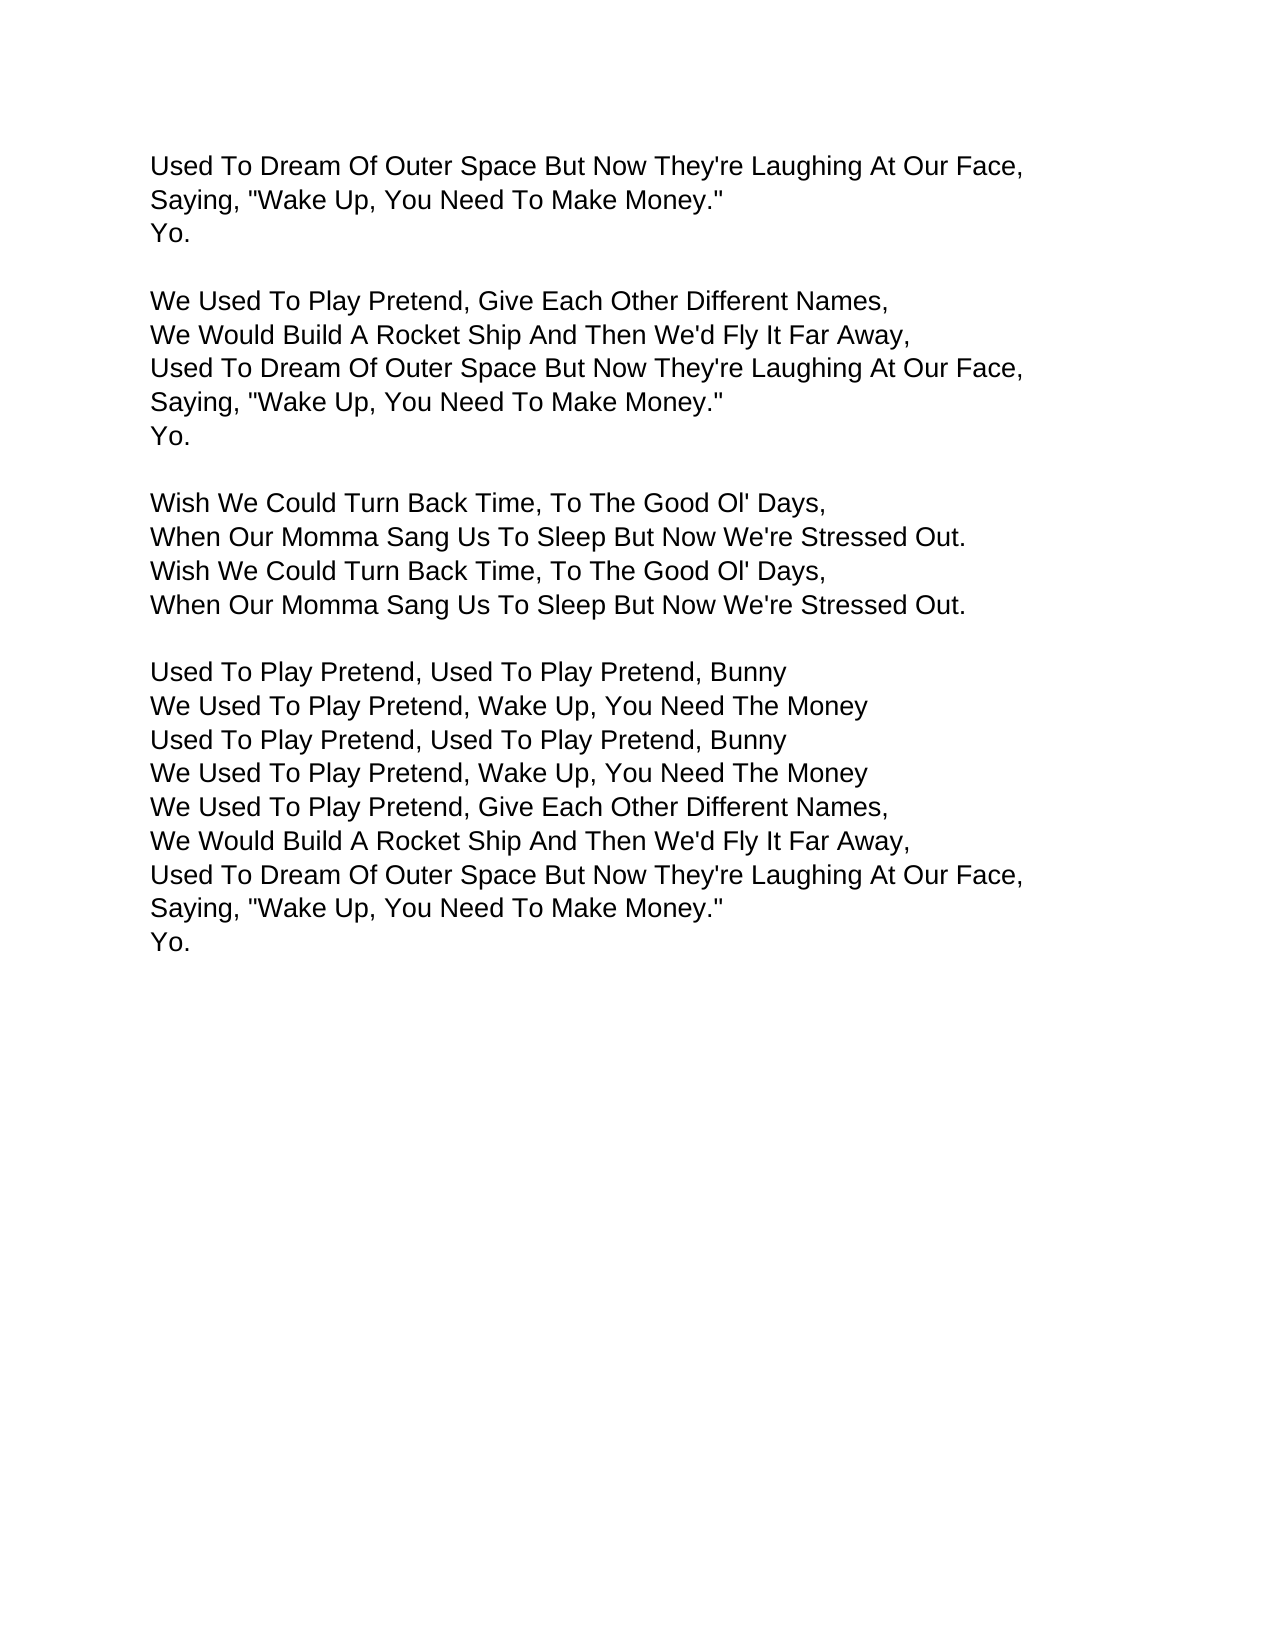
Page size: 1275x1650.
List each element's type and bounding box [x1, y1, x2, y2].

text [150, 150, 1125, 957]
